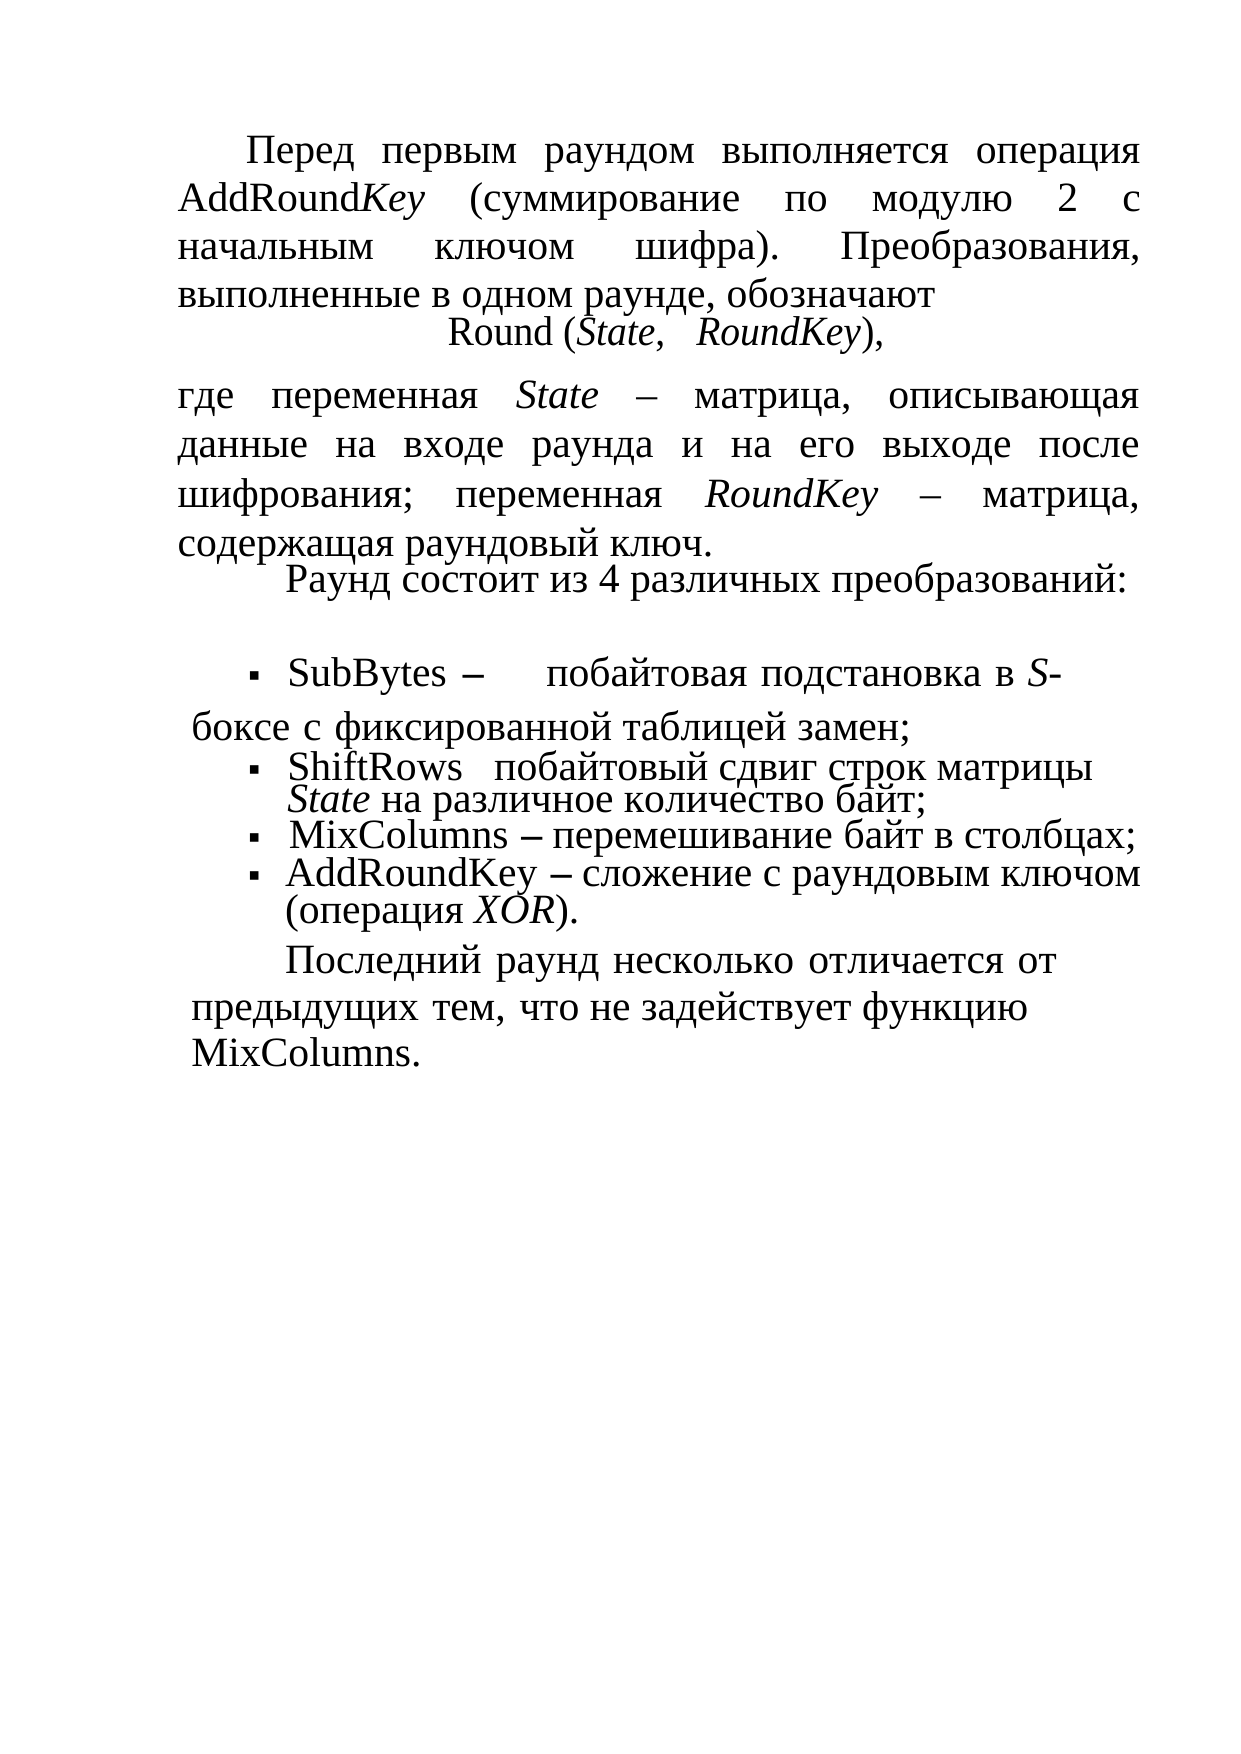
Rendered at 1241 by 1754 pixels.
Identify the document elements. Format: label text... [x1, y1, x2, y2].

text Раунд состоит из 4 различных преобразований: [285, 567, 1152, 599]
text Round (State, RoundKey), [246, 316, 574, 353]
list ShiftRows побайтовый сдвиг строк матрицы State на различное количество байт; [247, 756, 1152, 819]
text Последний раунд несколько отличается от предыдущих тем, что не задействует функцию MixColumns. [191, 937, 1152, 1075]
text Round (State, RoundKey), [863, 316, 1086, 353]
list MixColumns – перемешивание байт в столбцах; [247, 819, 1152, 856]
list SubBytes – побайтовая подстановка в S-боксе с фиксированной таблицей замен; [191, 647, 1141, 749]
text где переменная State – матрица, описывающая данные на входе раунда и на его выходе после шифрования; переменная RoundKey – матрица, содержащая раундовый ключ. [177, 369, 1140, 565]
text Round (State, RoundKey), [568, 316, 869, 353]
list AddRoundKey – сложение с раундовым ключом (операция XOR). [247, 856, 1152, 931]
text Перед первым раундом выполняется операция AddRoundKey (суммирование по модулю 2 с начальным ключом шифра). Преобразования, выполненные в одном раунде, обозначают [177, 124, 1140, 316]
